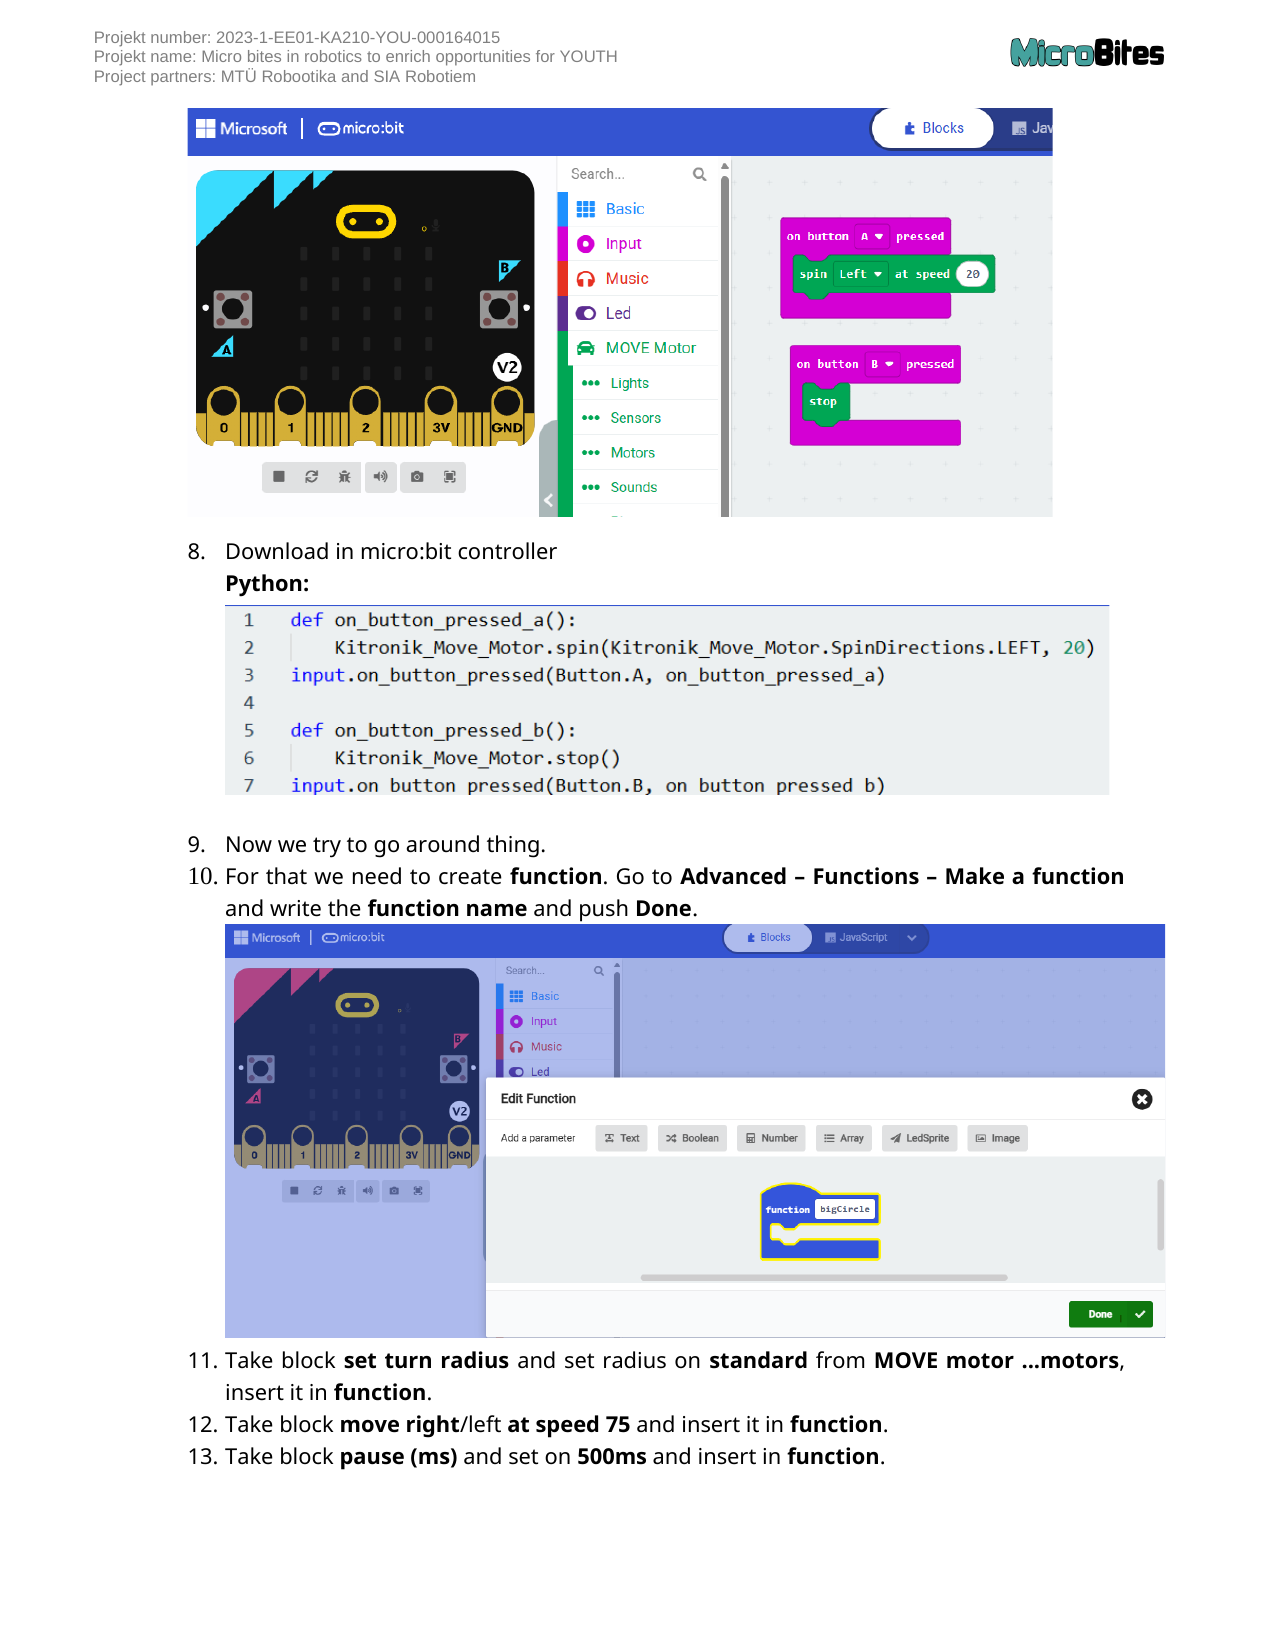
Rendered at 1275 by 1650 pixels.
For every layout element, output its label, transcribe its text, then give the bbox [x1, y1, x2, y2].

list Take block set turn radius and set radius on standard from MOVE motor ...motors, insert it in function. [187, 1345, 1125, 1407]
list Download in micro:bit controller [187, 536, 1125, 566]
list For that we need to create function. Go to Advanced – Functions – Make a function and write the function name and push Done. [187, 861, 1125, 922]
list Now we try to go around thing. [187, 828, 1125, 858]
list Take block pause (ms) and set on 500ms and insert in function. [187, 1441, 1125, 1471]
picture [225, 924, 1166, 1338]
picture [187, 0, 1168, 517]
list Python: [225, 568, 1125, 598]
list Take block move right/left at speed 75 and insert it in function. [187, 1409, 1125, 1439]
picture [225, 605, 1110, 795]
